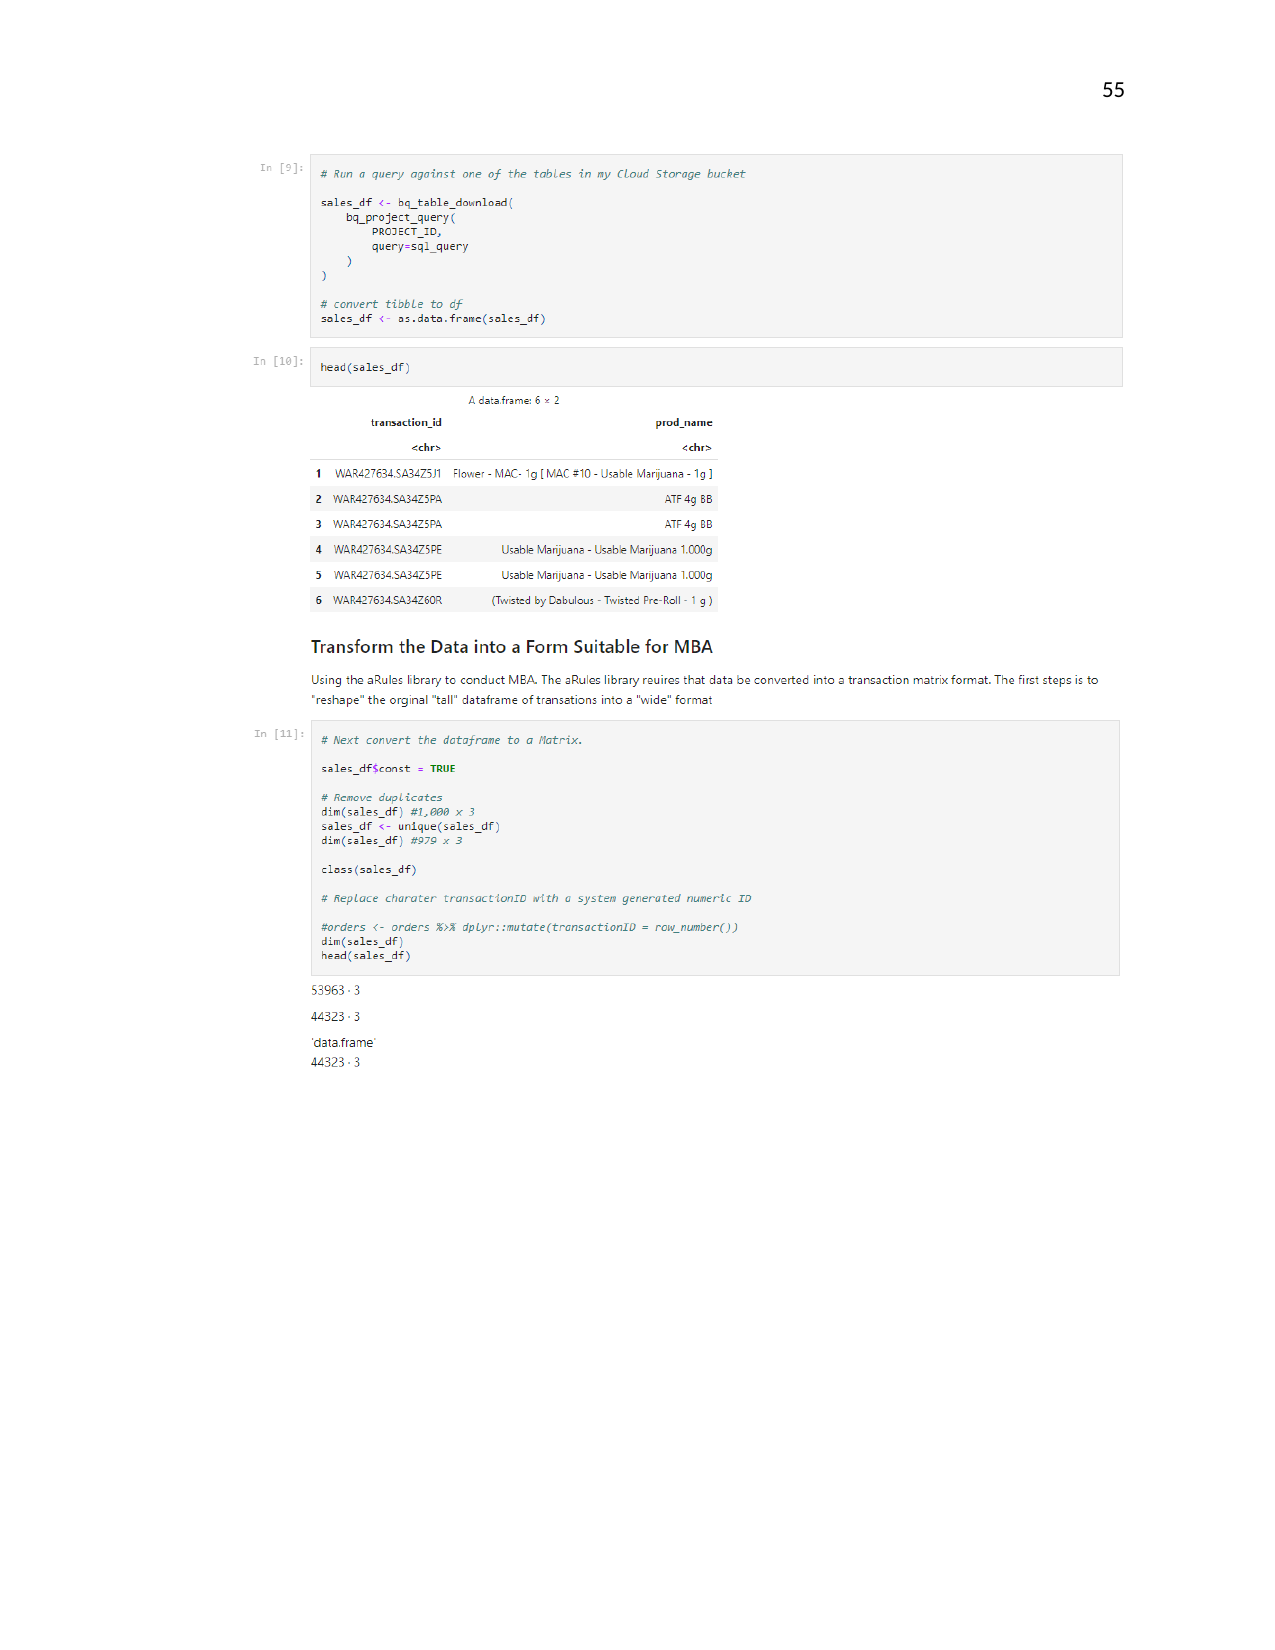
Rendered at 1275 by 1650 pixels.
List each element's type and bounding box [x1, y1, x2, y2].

picture [225, 150, 1125, 619]
picture [225, 637, 1125, 1075]
